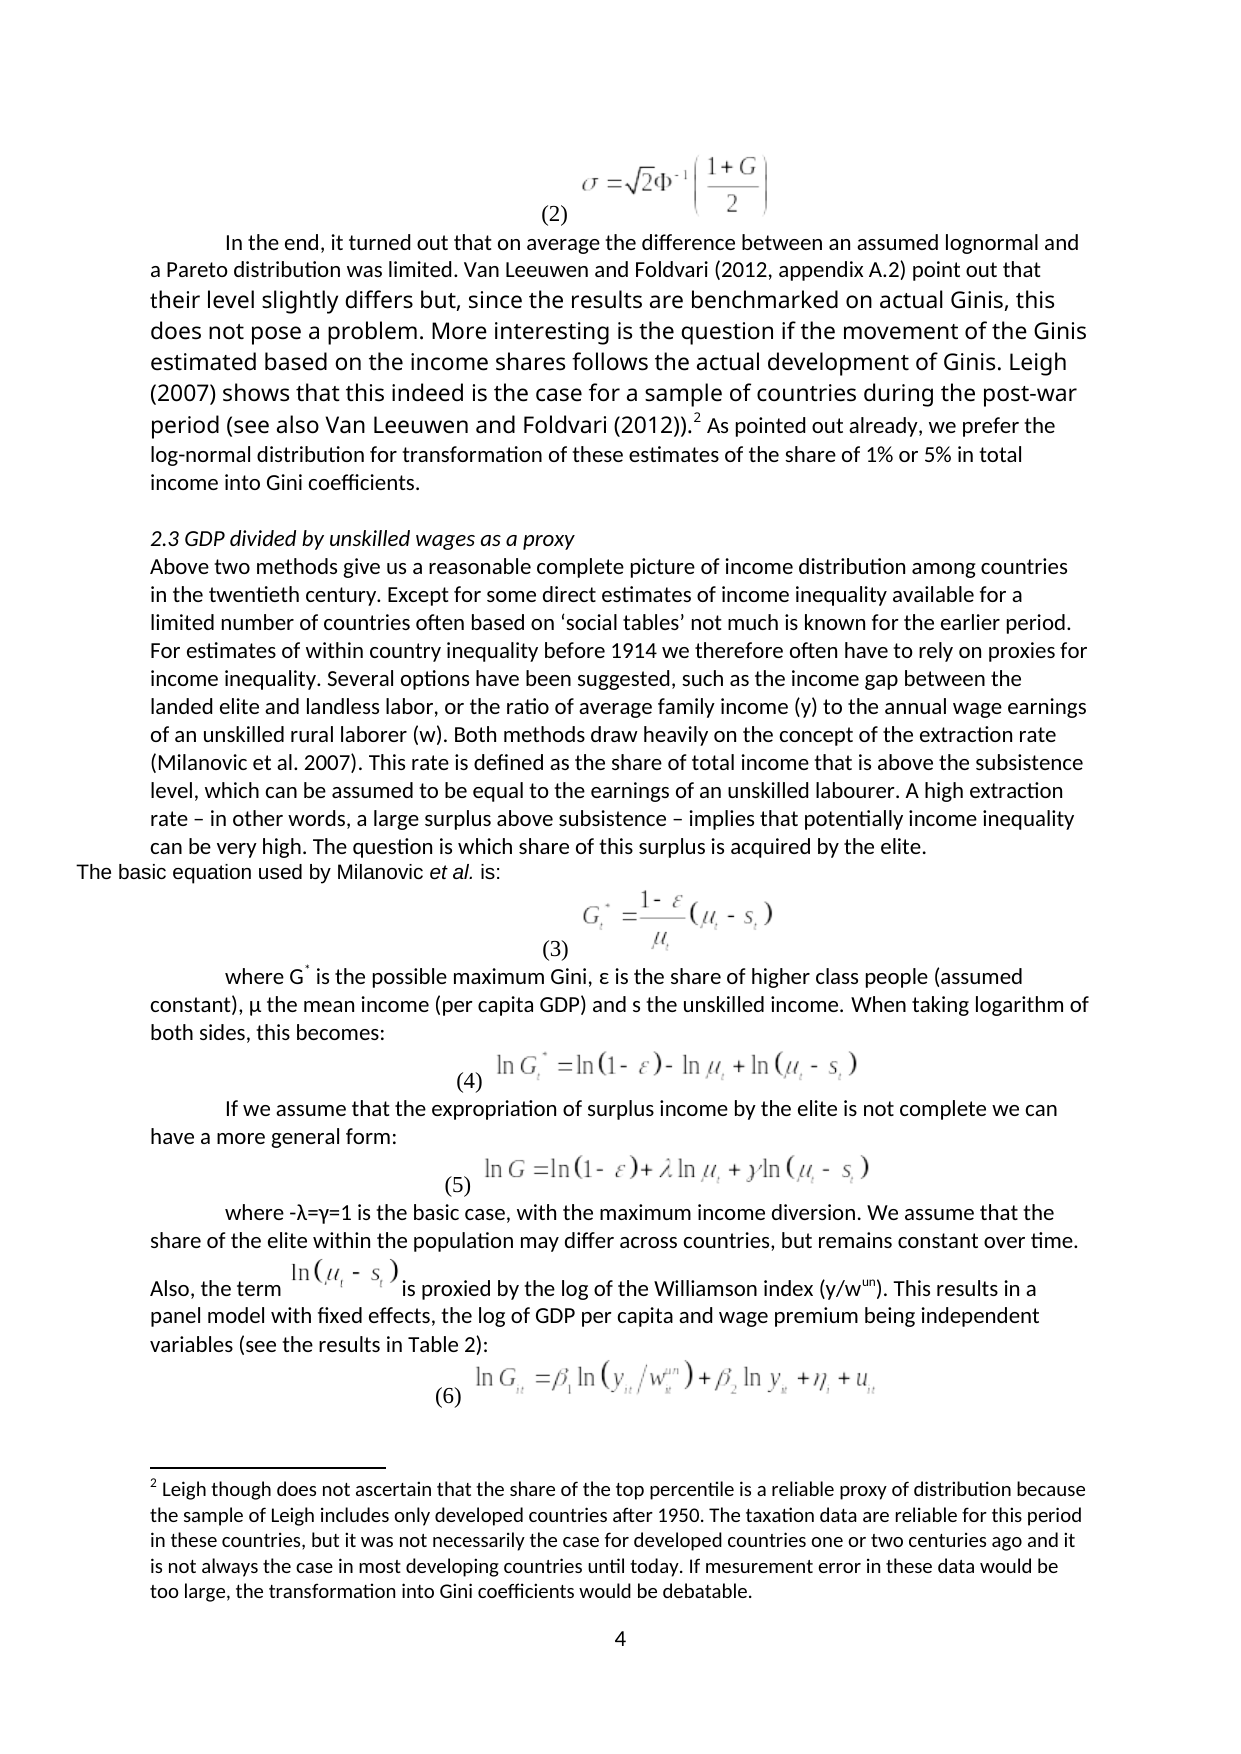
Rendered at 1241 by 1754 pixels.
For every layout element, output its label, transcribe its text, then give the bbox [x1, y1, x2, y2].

text If we assume that the expropriation of surplus income by the elite is not complete we can have a more general form: [150, 1094, 1090, 1150]
text In the end, it turned out that on average the difference between an assumed lognormal and a Pareto distribution was limited. Van Leeuwen and Foldvari (2012, appendix A.2) point out that their level slightly differs but, since the results are benchmarked on actual Ginis, this does not pose a problem. More interesting is the question if the movement of the Ginis estimated based on the income shares follows the actual development of Ginis. Leigh (2007) shows that this indeed is the case for a sample of countries during the post-war period (see also Van Leeuwen and Foldvari (2012)). As pointed out already, we prefer the log-normal distribution for transformation of these estimates of the share of 1% or 5% in total income into Gini coefficients. [150, 228, 1090, 496]
text Above two methods give us a reasonable complete picture of income distribution among countries in the twentieth century. Except for some direct estimates of income inequality available for a limited number of countries often based on ‘social tables’ not much is known for the earlier period. For estimates of within country inequality before 1914 we therefore often have to rely on proxies for income inequality. Several options have been suggested, such as the income gap between the landed elite and landless labor, or the ratio of average family income (y) to the annual wage earnings of an unskilled rural laborer (w). Both methods draw heavily on the concept of the extraction rate (Milanovic et al. 2007). This rate is defined as the share of total income that is above the subsistence level, which can be assumed to be equal to the earnings of an unskilled labourer. A high extraction rate – in other words, a large surplus above subsistence – implies that potentially income inequality can be very high. The question is which share of this surplus is acquired by the elite. [150, 552, 1090, 860]
text The basic equation used by Milanovic et al. is: [76, 860, 1090, 884]
text 2.3 GDP divided by unskilled wages as a proxy [150, 524, 1090, 552]
text where -λ=γ=1 is the basic case, with the maximum income diversion. We assume that the share of the elite within the population may differ across countries, but remains constant over time. Also, the term is proxied by the log of the Williamson index (y/wun). This results in a panel model with fixed effects, the log of GDP per capita and wage premium being independent variables (see the results in Table 2): [150, 1198, 1090, 1358]
text where G* is the possible maximum Gini, ε is the share of higher class people (assumed constant), µ the mean income (per capita GDP) and s the unskilled income. When taking logarithm of both sides, this becomes: [150, 962, 1090, 1046]
